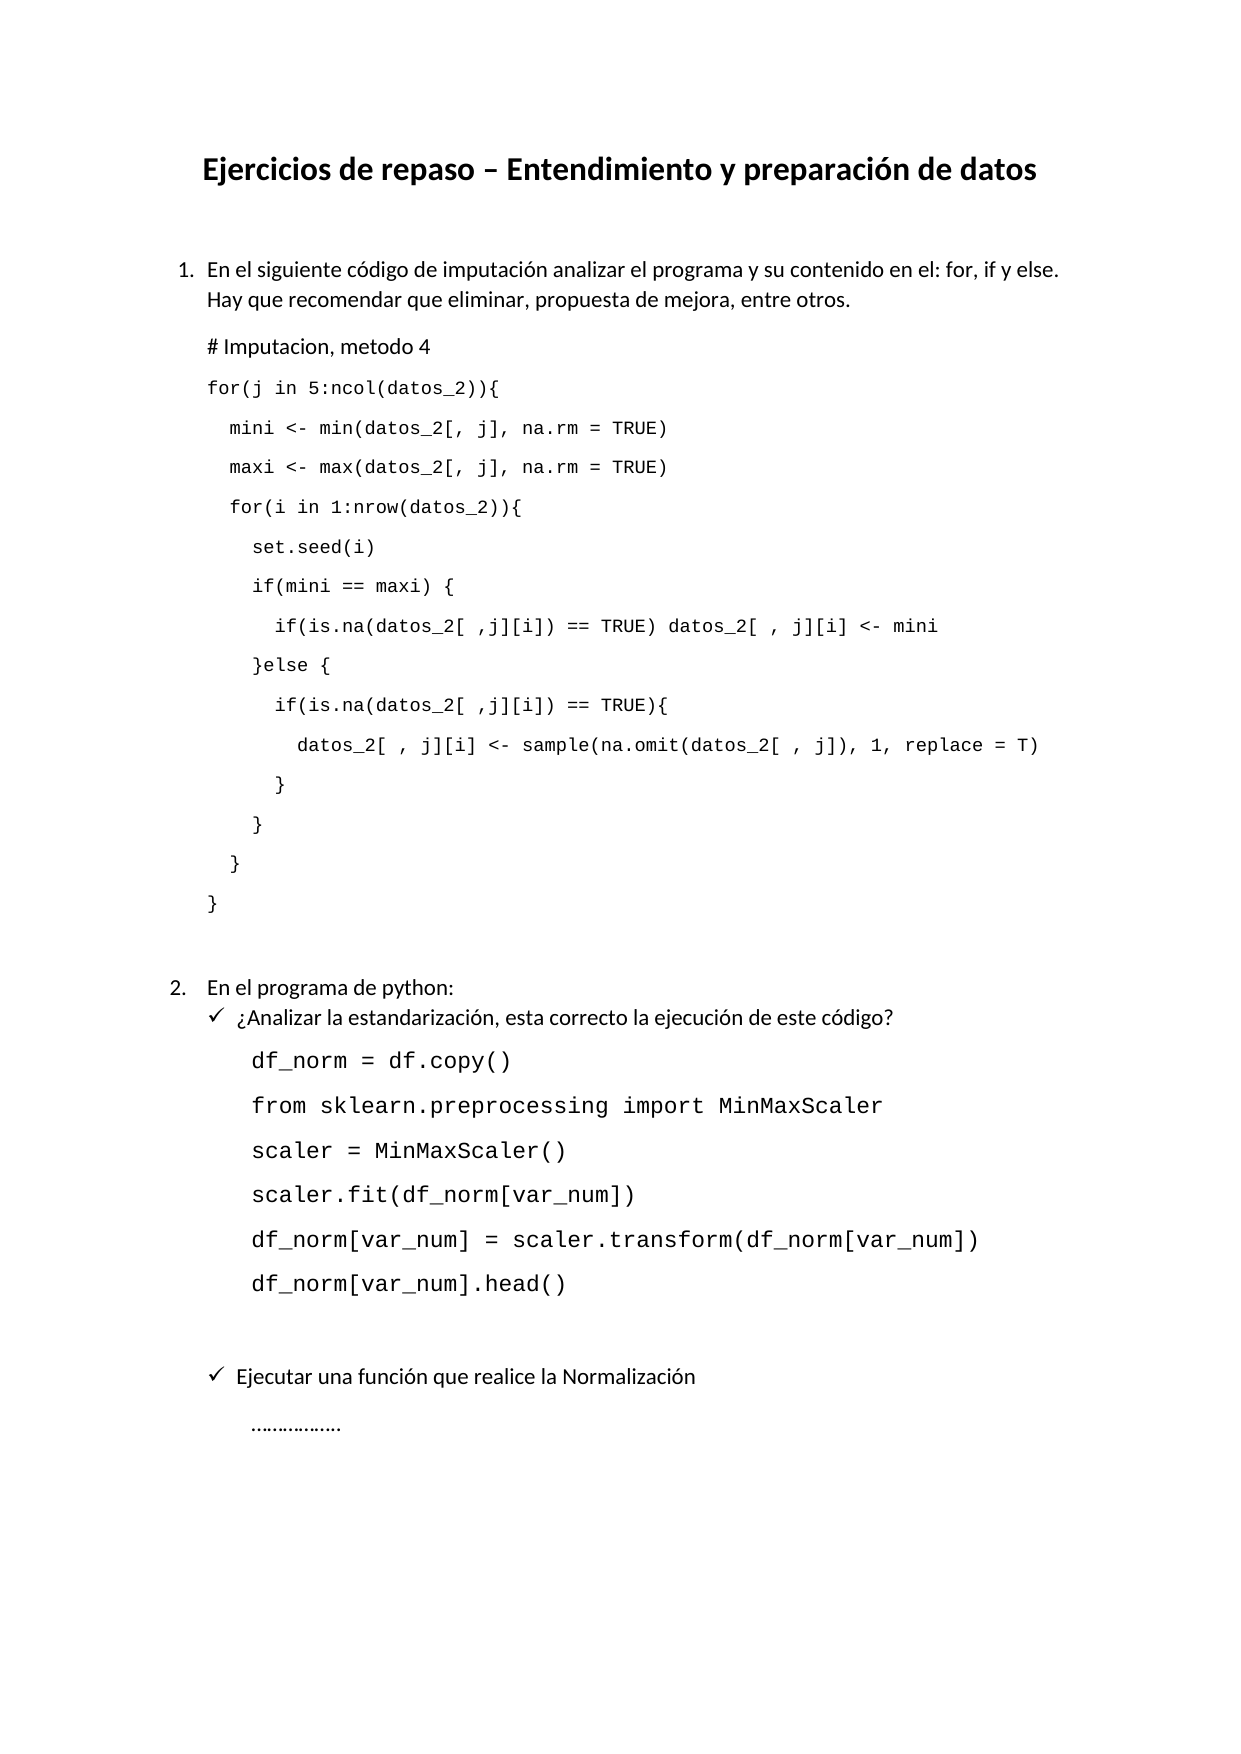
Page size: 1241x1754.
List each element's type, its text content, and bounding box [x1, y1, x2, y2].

text for(j in 5:ncol(datos_2)){ [207, 379, 1063, 400]
text maxi <- max(datos_2[, j], na.rm = TRUE) [207, 458, 1063, 479]
list Ejecutar una función que realice la Normalización [207, 1362, 1063, 1390]
text set.seed(i) [207, 537, 1063, 559]
text Ejercicios de repaso – Entendimiento y preparación de datos [177, 148, 1063, 188]
text mini <- min(datos_2[, j], na.rm = TRUE) [207, 419, 1063, 440]
list ¿Analizar la estandarización, esta correcto la ejecución de este código? [207, 1003, 1063, 1031]
list En el siguiente código de imputación analizar el programa y su contenido en el: for, if y else. Hay que recomendar que eliminar, propuesta de mejora, entre otros. [177, 255, 1063, 313]
text …………….. [177, 1409, 1063, 1437]
text if(is.na(datos_2[ ,j][i]) == TRUE) datos_2[ , j][i] <- mini [207, 617, 1063, 638]
text for(i in 1:nrow(datos_2)){ [207, 498, 1063, 519]
text } [207, 814, 1063, 836]
text scaler = MinMaxScaler() [251, 1139, 1063, 1165]
list En el programa de python: [169, 973, 1063, 1001]
text df_norm[var_num] = scaler.transform(df_norm[var_num]) [251, 1228, 1063, 1254]
text # Imputacion, metodo 4 [207, 332, 1063, 360]
text } [207, 775, 1063, 796]
text scaler.fit(df_norm[var_num]) [251, 1184, 1063, 1209]
text df_norm[var_num].head() [251, 1273, 1063, 1299]
text from sklearn.preprocessing import MinMaxScaler [251, 1094, 1063, 1120]
text df_norm = df.copy() [251, 1050, 1063, 1076]
text }else { [207, 656, 1063, 677]
text } [207, 894, 1063, 915]
text datos_2[ , j][i] <- sample(na.omit(datos_2[ , j]), 1, replace = T) [207, 735, 1063, 757]
text if(is.na(datos_2[ ,j][i]) == TRUE){ [207, 696, 1063, 717]
text if(mini == maxi) { [207, 577, 1063, 598]
text } [207, 854, 1063, 875]
